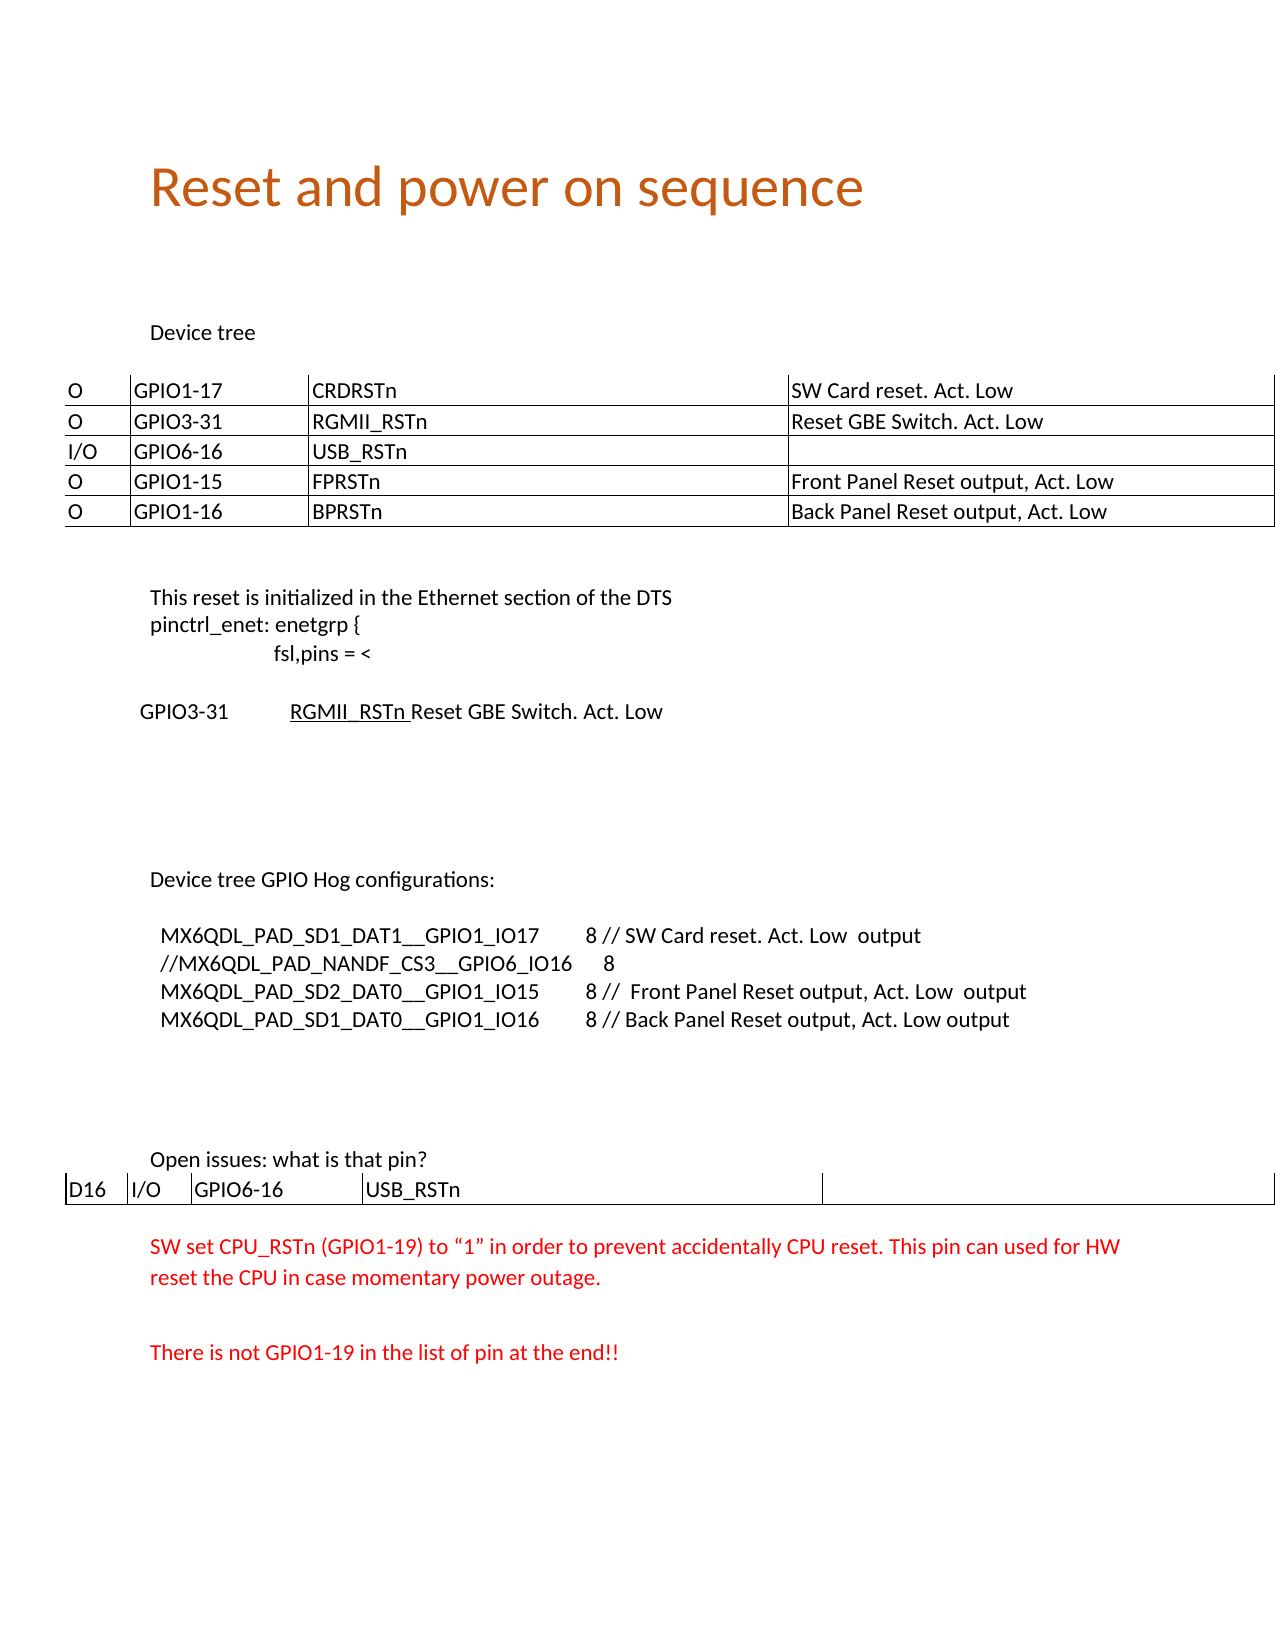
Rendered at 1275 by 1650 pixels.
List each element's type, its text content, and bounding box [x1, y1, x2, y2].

text pinctrl_enet: enetgrp { [150, 611, 1125, 639]
text MX6QDL_PAD_SD2_DAT0__GPIO1_IO15 8 // Front Panel Reset output, Act. Low output [150, 977, 1125, 1005]
table_header CRDRSTn [309, 375, 788, 405]
table_cell Reset GBE Switch. Act. Low [789, 406, 1274, 435]
table_cell O [65, 466, 130, 495]
table_cell [789, 436, 1274, 465]
table_cell USB_RSTn [309, 436, 788, 465]
text fsl,pins = < [150, 639, 1125, 667]
table_header D16 [67, 1173, 127, 1203]
text There is not GPIO1-19 in the list of pin at the end!! [150, 1338, 1125, 1366]
table_cell GPIO1-15 [131, 466, 308, 495]
table_cell GPIO3-31 [131, 406, 308, 435]
table_cell Front Panel Reset output, Act. Low [789, 466, 1274, 495]
table_cell GPIO1-16 [131, 496, 308, 526]
table_header USB_RSTn [363, 1173, 822, 1203]
table_cell BPRSTn [309, 496, 788, 526]
table_header GPIO1-17 [131, 375, 308, 405]
table_header GPIO3-31 [65, 695, 287, 725]
text MX6QDL_PAD_SD1_DAT0__GPIO1_IO16 8 // Back Panel Reset output, Act. Low output [150, 1005, 1125, 1033]
table_header RGMII_RSTn Reset GBE Switch. Act. Low [287, 695, 882, 725]
table_cell I/O [65, 436, 130, 465]
table_header O [65, 375, 130, 405]
table_header [823, 1173, 1274, 1203]
table_header GPIO6-16 [192, 1173, 362, 1203]
table_cell RGMII_RSTn [309, 406, 788, 435]
text Device tree [150, 318, 1125, 346]
text Device tree GPIO Hog configurations: [150, 865, 1125, 893]
table_cell Back Panel Reset output, Act. Low [789, 496, 1274, 526]
text This reset is initialized in the Ethernet section of the DTS [150, 583, 1125, 611]
text //MX6QDL_PAD_NANDF_CS3__GPIO6_IO16 8 [150, 949, 1125, 977]
text SW set CPU_RSTn (GPIO1-19) to “1” in order to prevent accidentally CPU reset. This pin can used for HW reset the CPU in case momentary power outage. [150, 1232, 1125, 1291]
table_cell GPIO6-16 [131, 436, 308, 465]
text MX6QDL_PAD_SD1_DAT1__GPIO1_IO17 8 // SW Card reset. Act. Low output [150, 921, 1125, 949]
table_cell O [65, 496, 130, 526]
table_header SW Card reset. Act. Low [789, 375, 1274, 405]
text Reset and power on sequence [150, 150, 1125, 221]
table_cell FPRSTn [309, 466, 788, 495]
text Open issues: what is that pin? [150, 1145, 1125, 1173]
table_header I/O [128, 1173, 191, 1203]
table_cell O [65, 406, 130, 435]
